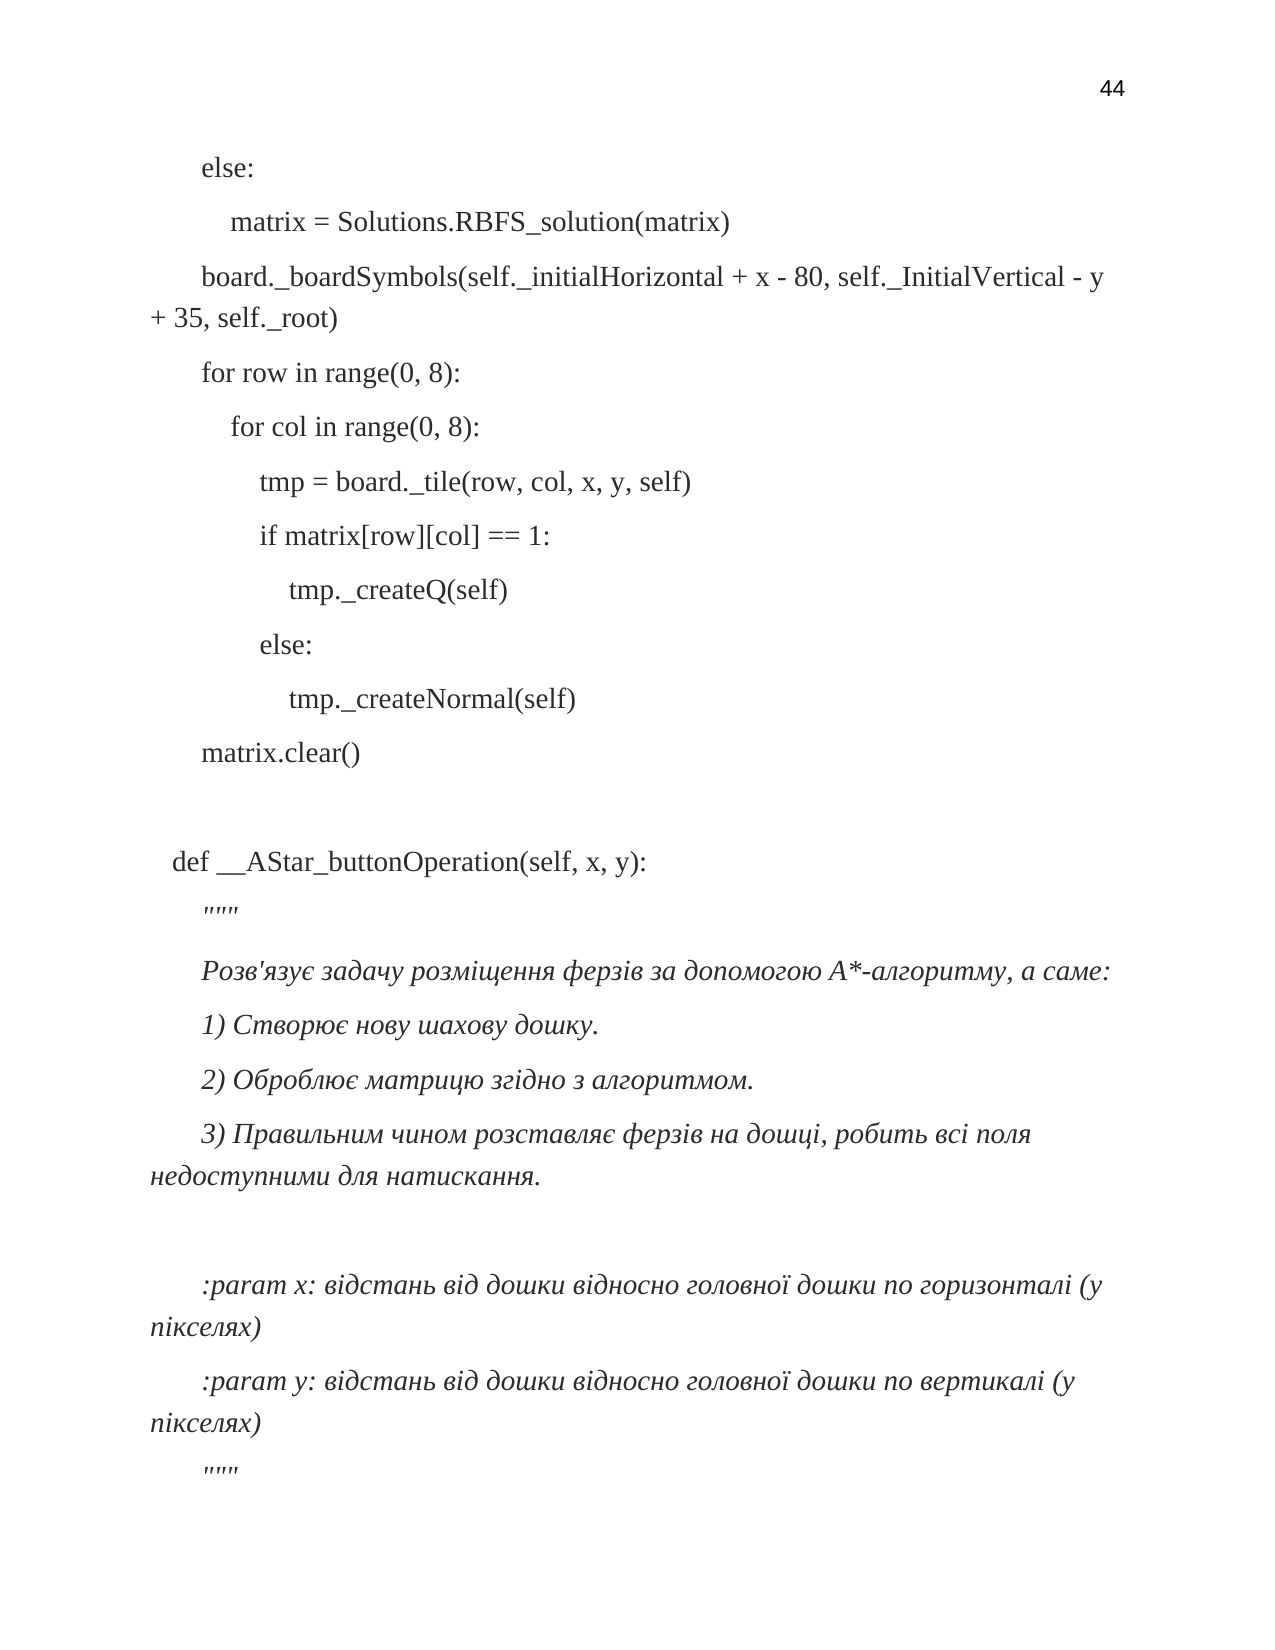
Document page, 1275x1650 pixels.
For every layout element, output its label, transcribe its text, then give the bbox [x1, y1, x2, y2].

text tmp._createNormal(self) [150, 681, 1125, 715]
text :param x: відстань від дошки відносно головної дошки по горизонталі (у пікселях) [150, 1267, 1125, 1342]
text board._boardSymbols(self._initialHorizontal + x - 80, self._InitialVertical - y + 35, self._root) [150, 259, 1125, 334]
text 1) Створює нову шахову дошку. [150, 1007, 1125, 1041]
text for row in range(0, 8): [150, 355, 1125, 388]
text 2) Оброблює матрицю згідно з алгоритмом. [150, 1062, 1125, 1095]
text matrix = Solutions.RBFS_solution(matrix) [150, 204, 1125, 238]
text matrix.clear() [150, 736, 1125, 769]
text :param y: відстань від дошки відносно головної дошки по вертикалі (у пікселях) [150, 1363, 1125, 1438]
text tmp = board._tile(row, col, x, y, self) [150, 464, 1125, 497]
text tmp._createQ(self) [150, 572, 1125, 606]
text else: [150, 150, 1125, 183]
text else: [150, 627, 1125, 660]
text """ [150, 899, 1125, 932]
text def __AStar_buttonOperation(self, x, y): [150, 844, 1125, 878]
text Розв'язує задачу розміщення ферзів за допомогою A*-алгоритму, а саме: [150, 953, 1125, 987]
text """ [150, 1459, 1125, 1493]
text 3) Правильним чином розставляє ферзів на дошці, робить всі поля недоступними для натискання. [150, 1116, 1125, 1192]
text if matrix[row][col] == 1: [150, 518, 1125, 552]
text for col in range(0, 8): [150, 409, 1125, 443]
